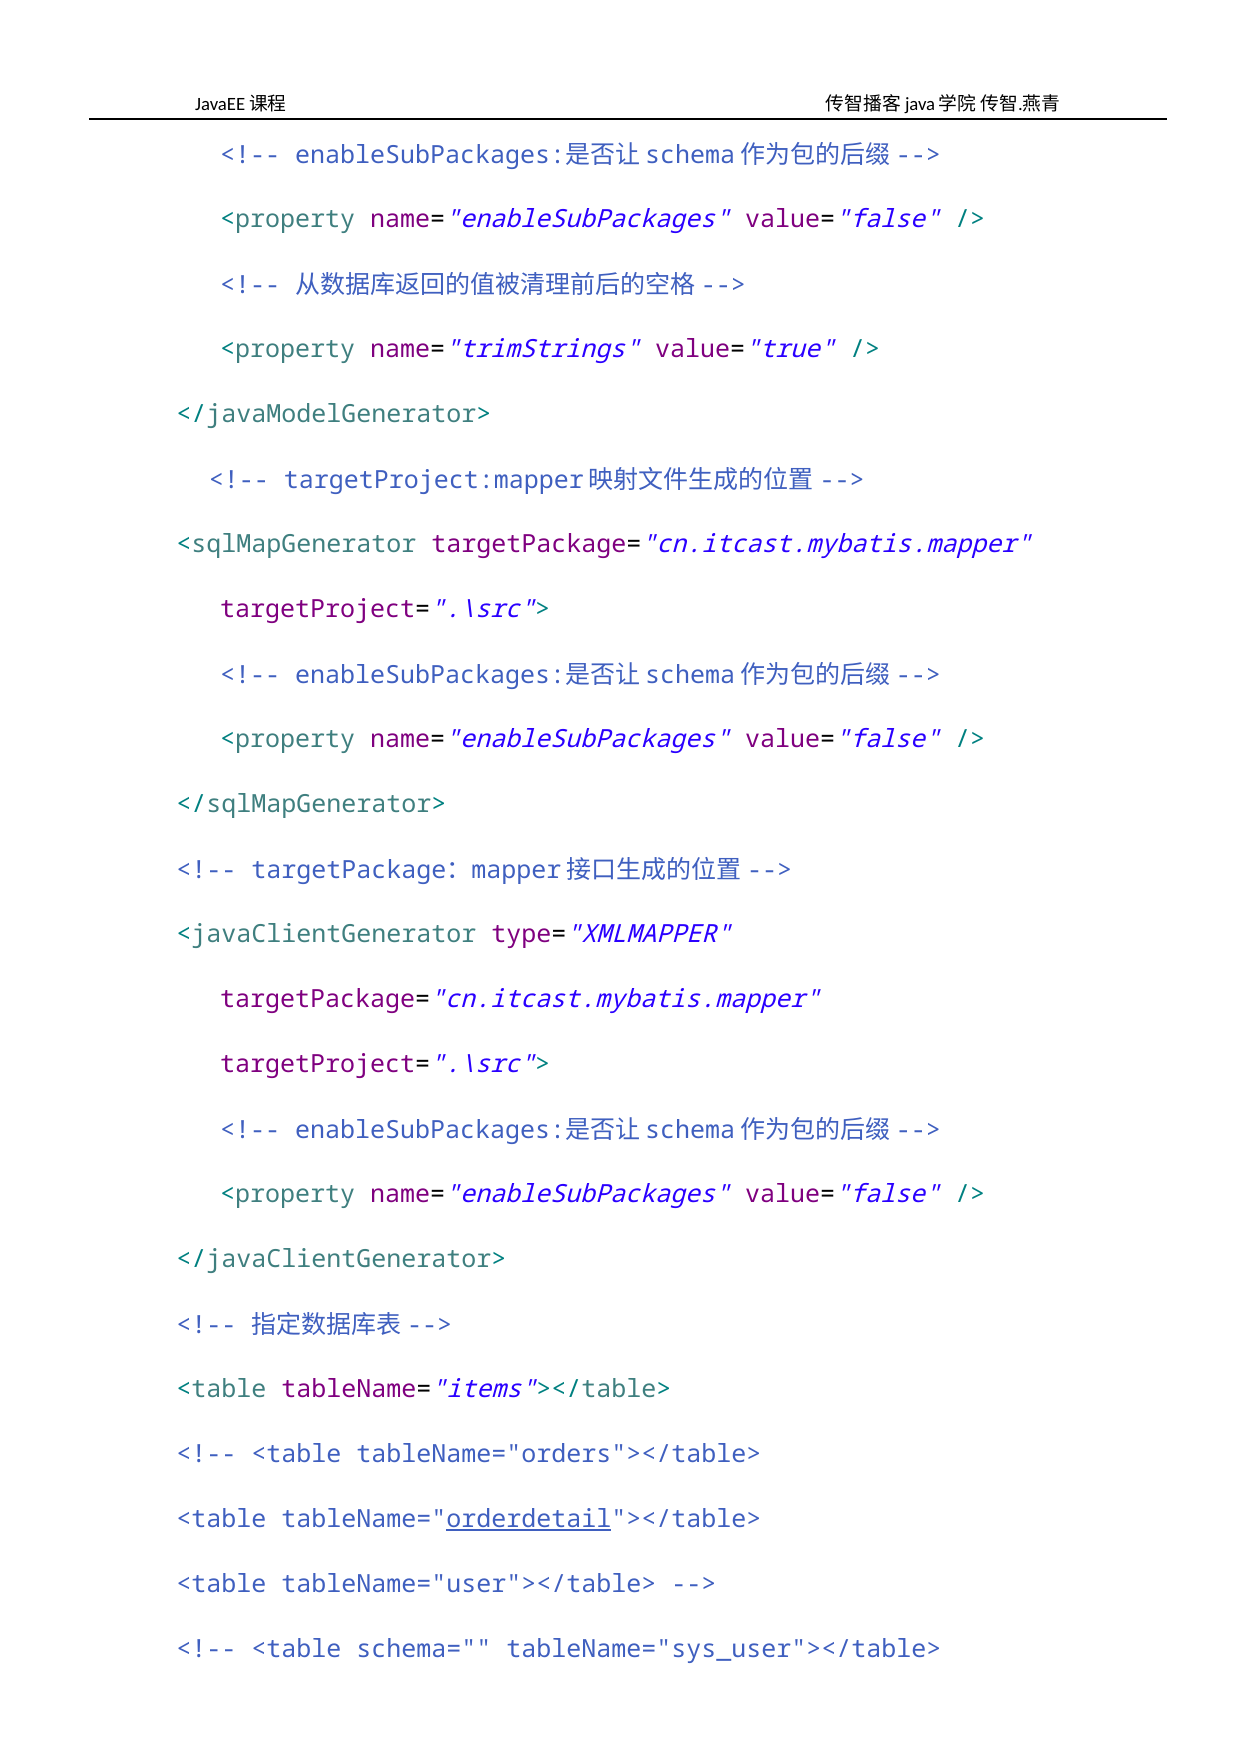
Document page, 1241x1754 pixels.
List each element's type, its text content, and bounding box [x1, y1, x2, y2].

text targetProject=".\src"> [89, 575, 1167, 640]
text <property name="enableSubPackages" value="false" /> [89, 1160, 1167, 1225]
text <table tableName="orderdetail"></table> [89, 1485, 1167, 1550]
text <table tableName="items"></table> [89, 1355, 1167, 1420]
text <!-- enableSubPackages:是否让schema作为包的后缀 --> [89, 640, 1167, 705]
text </javaModelGenerator> [89, 380, 1167, 445]
text <!-- <table schema="" tableName="sys_user"></table> [89, 1615, 1167, 1680]
text <sqlMapGenerator targetPackage="cn.itcast.mybatis.mapper" [89, 510, 1167, 575]
text </javaClientGenerator> [89, 1225, 1167, 1290]
text <table tableName="user"></table> --> [89, 1550, 1167, 1615]
text targetProject=".\src"> [89, 1030, 1167, 1095]
text <property name="enableSubPackages" value="false" /> [89, 185, 1167, 250]
text <!-- 从数据库返回的值被清理前后的空格 --> [89, 250, 1167, 315]
text <!-- <table tableName="orders"></table> [89, 1420, 1167, 1485]
text </sqlMapGenerator> [89, 770, 1167, 835]
text <property name="enableSubPackages" value="false" /> [89, 705, 1167, 770]
text <javaClientGenerator type="XMLMAPPER" [89, 900, 1167, 965]
text <!-- enableSubPackages:是否让schema作为包的后缀 --> [89, 1095, 1167, 1160]
text <property name="trimStrings" value="true" /> [89, 315, 1167, 380]
text <!-- targetProject:mapper映射文件生成的位置 --> [89, 445, 1167, 510]
text targetPackage="cn.itcast.mybatis.mapper" [89, 965, 1167, 1030]
text <!-- targetPackage：mapper接口生成的位置 --> [89, 835, 1167, 900]
text <!-- enableSubPackages:是否让schema作为包的后缀 --> [89, 120, 1167, 185]
text <!-- 指定数据库表 --> [89, 1290, 1167, 1355]
